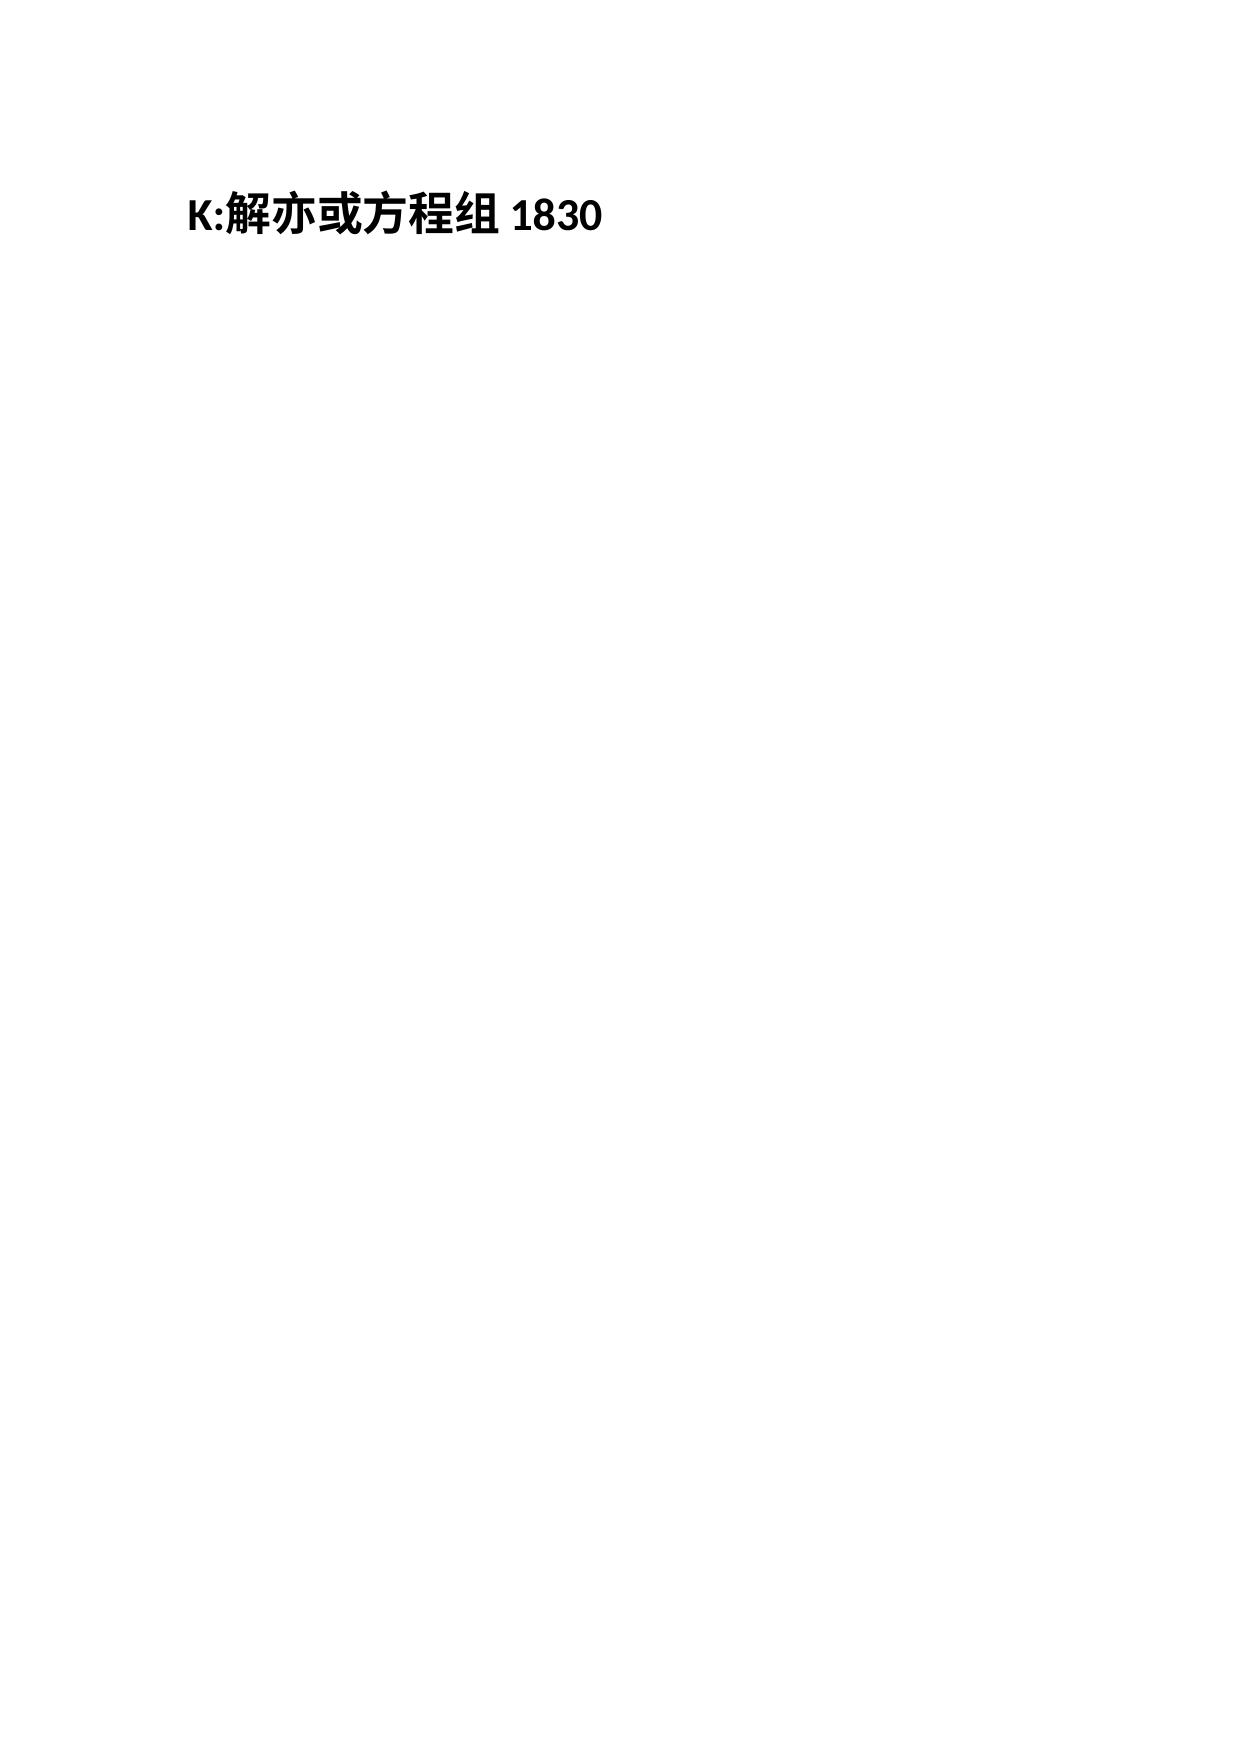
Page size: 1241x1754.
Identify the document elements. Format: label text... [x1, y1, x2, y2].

subtitle K:解亦或方程组1830 [187, 162, 1053, 259]
